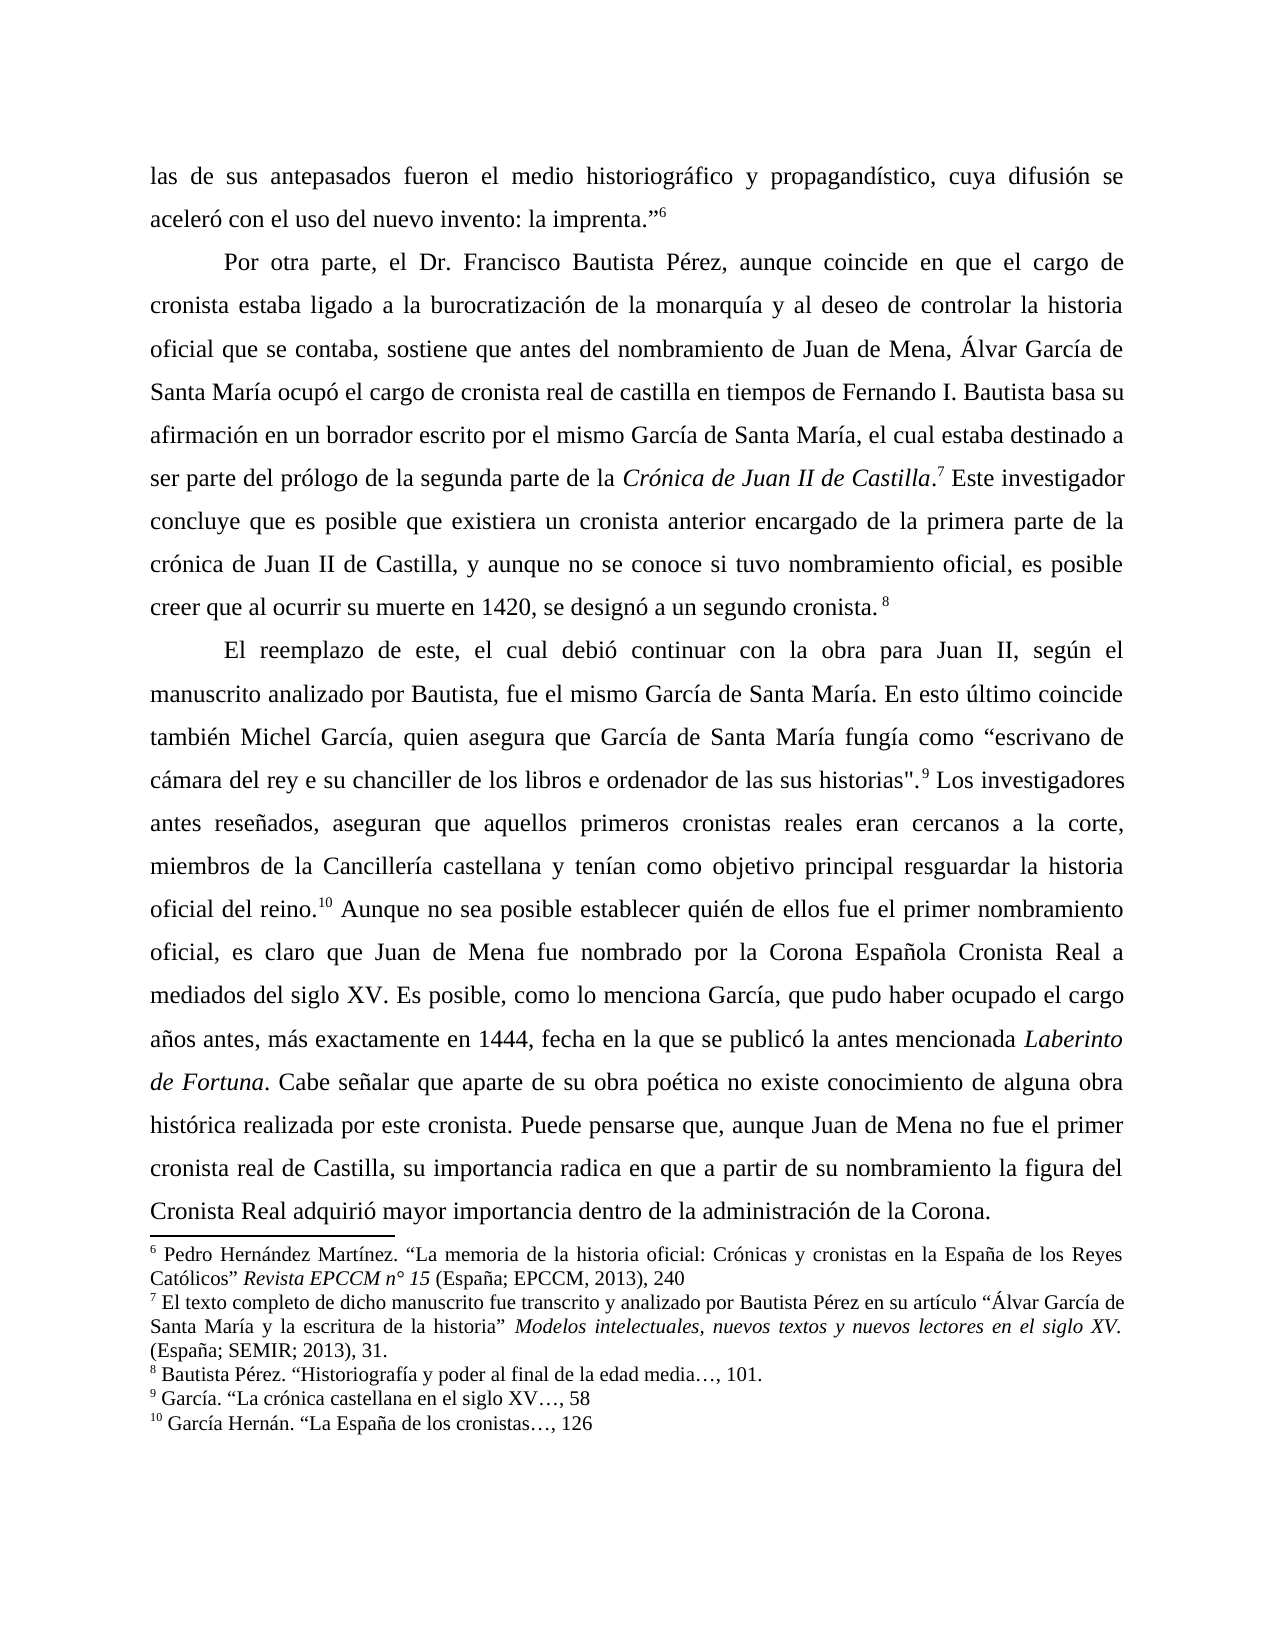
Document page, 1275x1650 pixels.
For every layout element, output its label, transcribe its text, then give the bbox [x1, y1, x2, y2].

text Por otra parte, el Dr. Francisco Bautista Pérez, aunque coincide en que el cargo de cronista estaba ligado a la burocratización de la monarquía y al deseo de controlar la historia oficial que se contaba, sostiene que antes del nombramiento de Juan de Mena, Álvar García de Santa María ocupó el cargo de cronista real de castilla en tiempos de Fernando I. Bautista basa su afirmación en un borrador escrito por el mismo García de Santa María, el cual estaba destinado a ser parte del prólogo de la segunda parte de la Crónica de Juan II de Castilla. Este investigador concluye que es posible que existiera un cronista anterior encargado de la primera parte de la crónica de Juan II de Castilla, y aunque no se conoce si tuvo nombramiento oficial, es posible creer que al ocurrir su muerte en 1420, se designó a un segundo cronista. [150, 247, 1125, 621]
text El reemplazo de este, el cual debió continuar con la obra para Juan II, según el manuscrito analizado por Bautista, fue el mismo García de Santa María. En esto último coincide también Michel García, quien asegura que García de Santa María fungía como “escrivano de cámara del rey e su chanciller de los libros e ordenador de las sus historias". Los investigadores antes reseñados, aseguran que aquellos primeros cronistas reales eran cercanos a la corte, miembros de la Cancillería castellana y tenían como objetivo principal resguardar la historia oficial del reino. Aunque no sea posible establecer quién de ellos fue el primer nombramiento oficial, es claro que Juan de Mena fue nombrado por la Corona Española Cronista Real a mediados del siglo XV. Es posible, como lo menciona García, que pudo haber ocupado el cargo años antes, más exactamente en 1444, fecha en la que se publicó la antes mencionada Laberinto de Fortuna. Cabe señalar que aparte de su obra poética no existe conocimiento de alguna obra histórica realizada por este cronista. Puede pensarse que, aunque Juan de Mena no fue el primer cronista real de Castilla, su importancia radica en que a partir de su nombramiento la figura del Cronista Real adquirió mayor importancia dentro de la administración de la Corona. [150, 636, 1125, 1225]
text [150, 161, 1125, 233]
